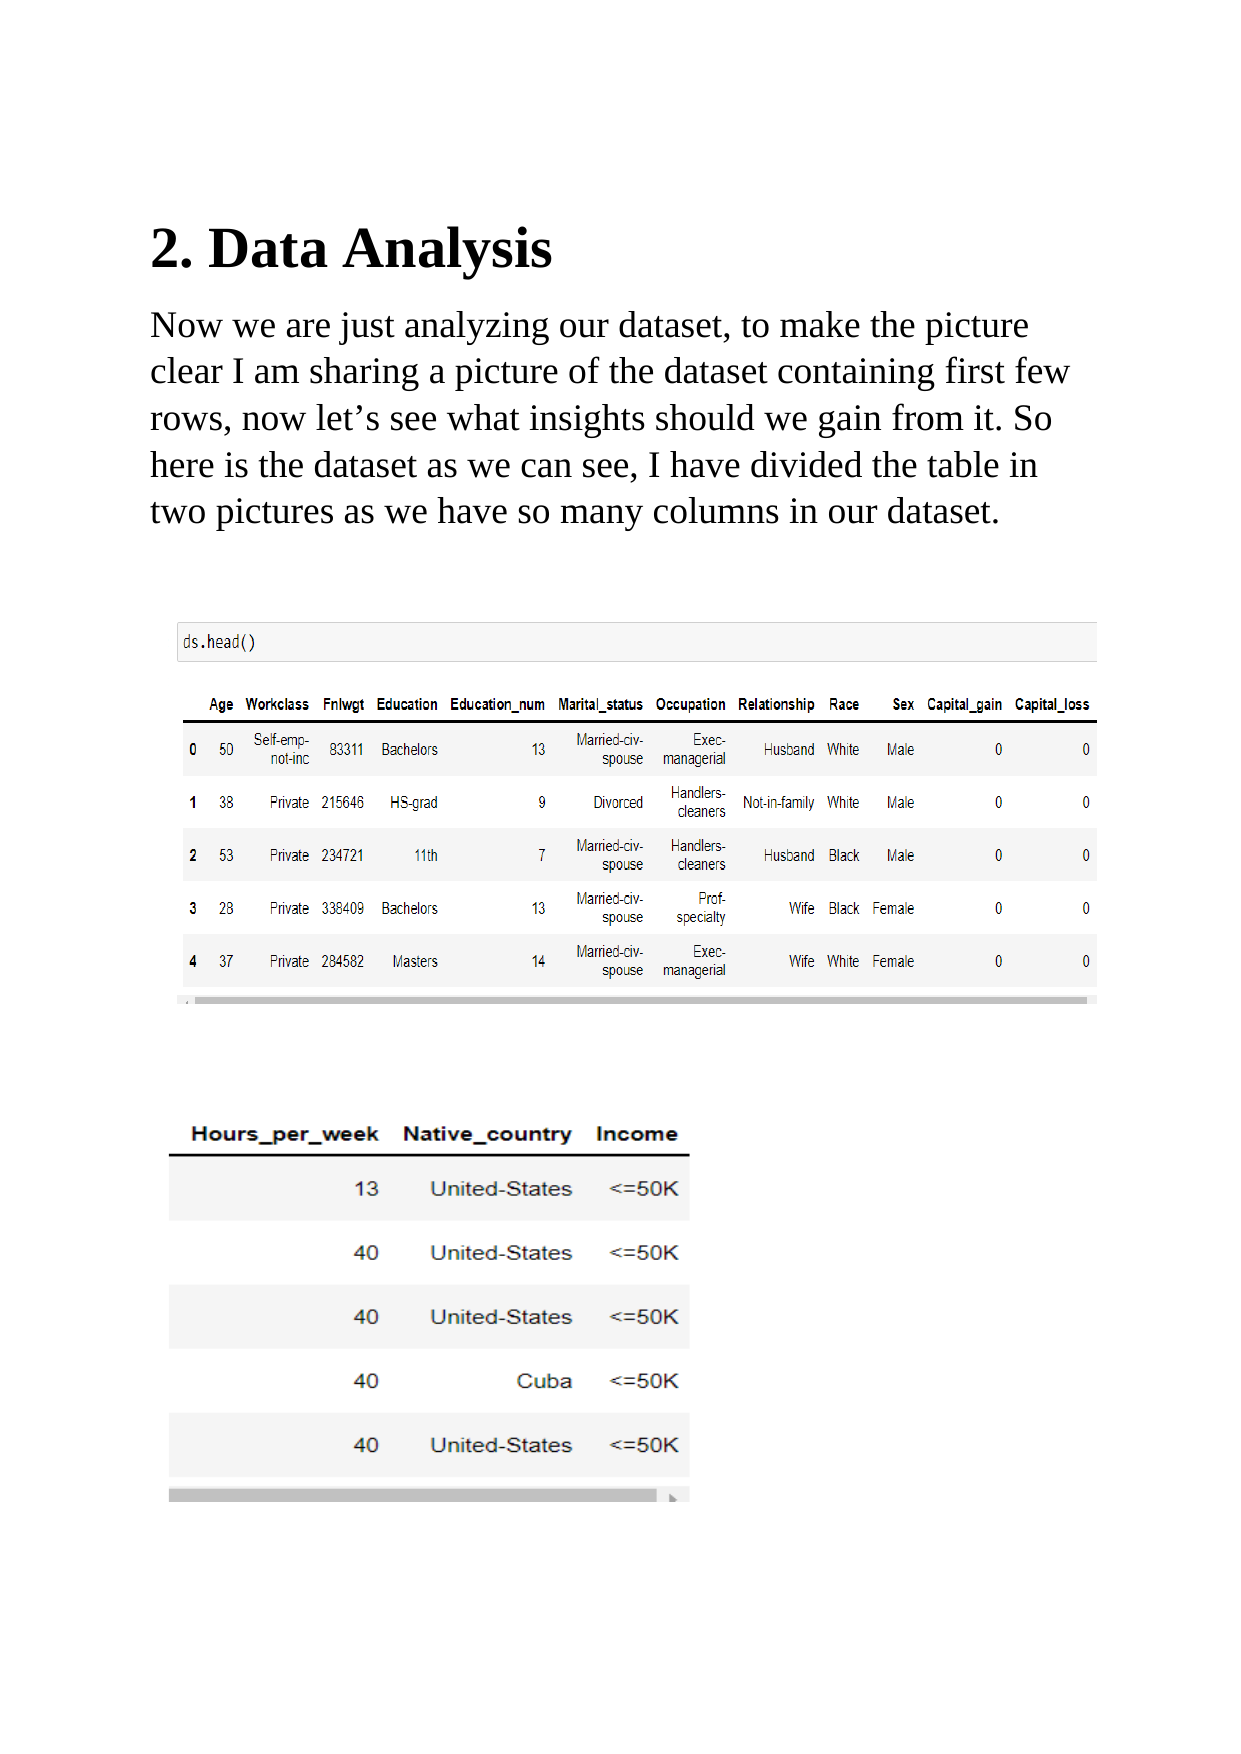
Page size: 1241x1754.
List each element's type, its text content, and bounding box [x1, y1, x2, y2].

text Now we are just analyzing our dataset, to make the picture clear I am sharing a picture of the dataset containing first few rows, now let’s see what insights should we gain from it. So here is the dataset as we can see, I have divided the table in two pictures as we have so many columns in our dataset. [150, 302, 1090, 532]
text 2. Data Analysis [150, 213, 1090, 280]
